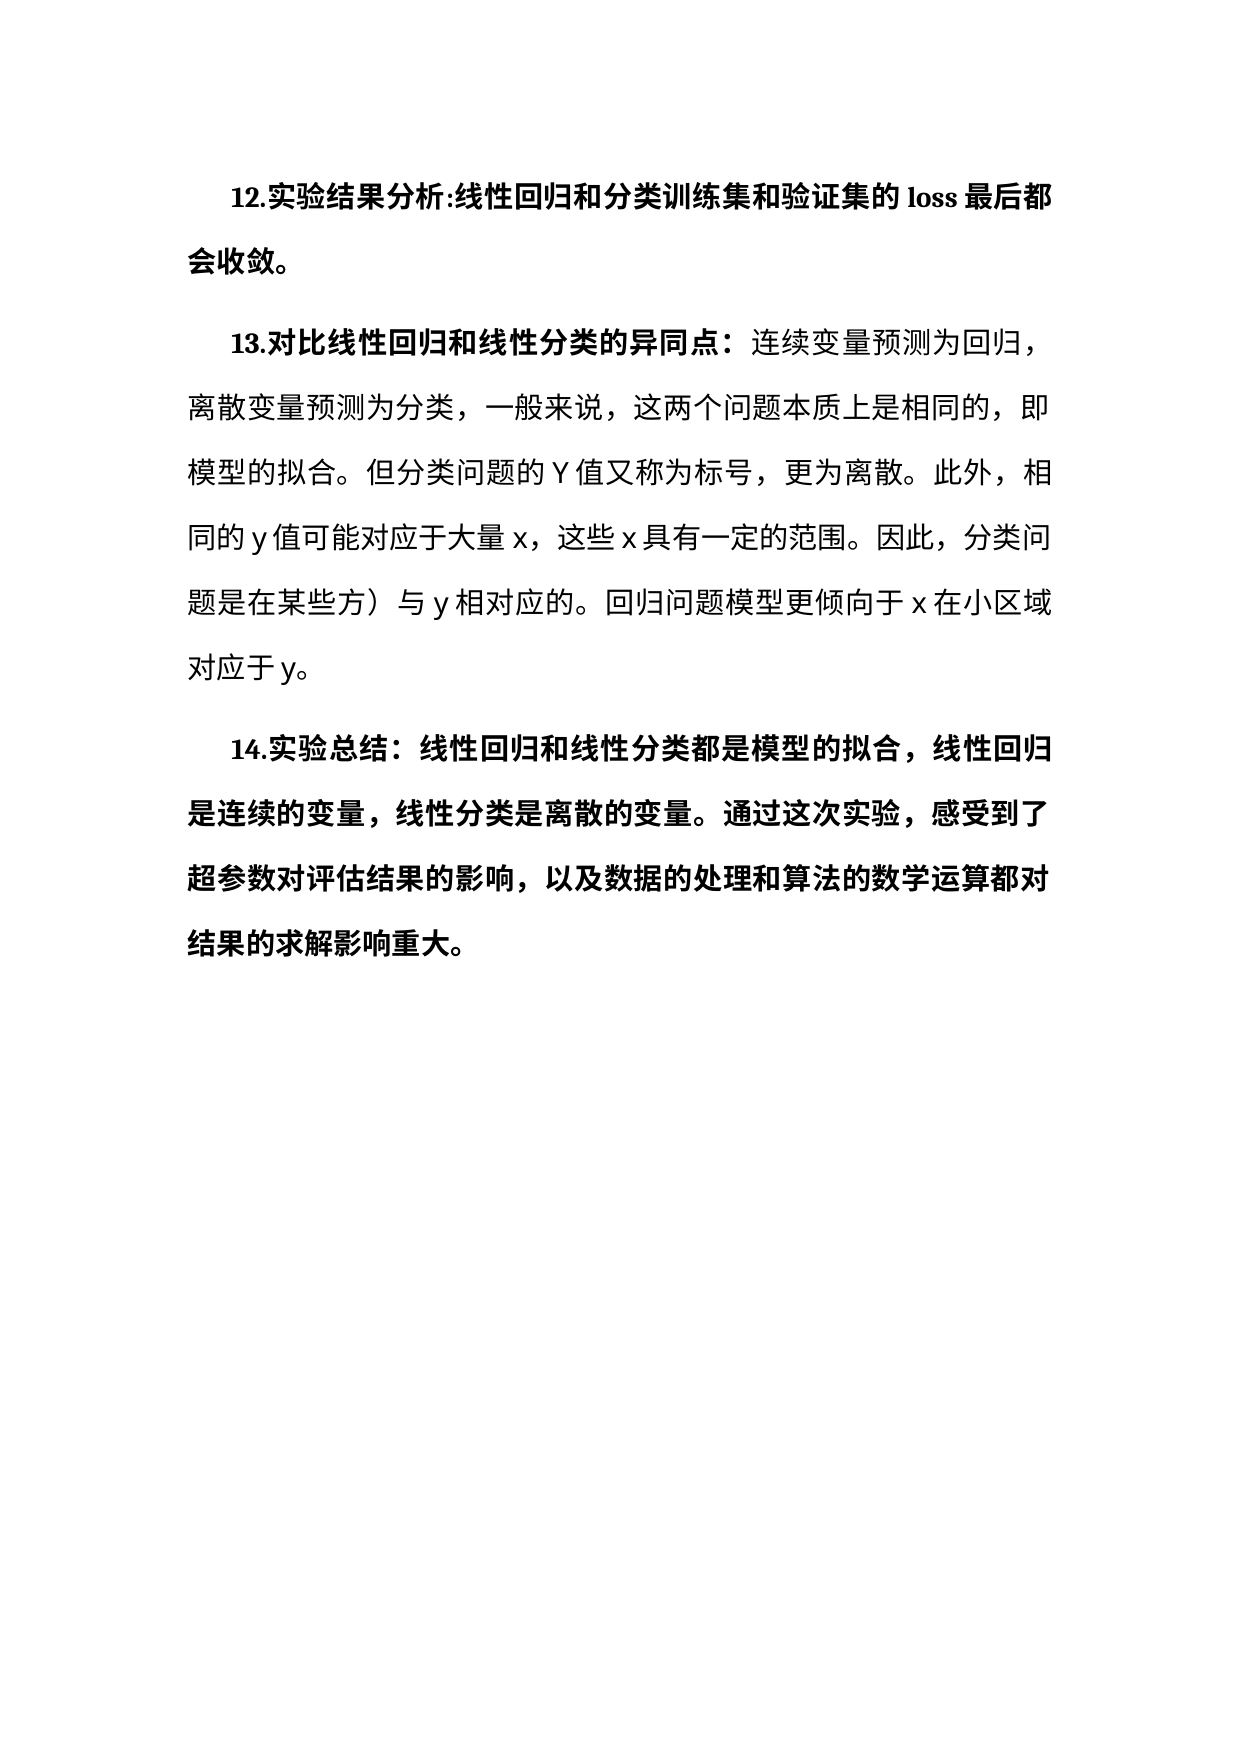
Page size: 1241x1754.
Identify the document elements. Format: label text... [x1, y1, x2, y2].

subtitle 14.实验总结：线性回归和线性分类都是模型的拟合，线性回归是连续的变量，线性分类是离散的变量。通过这次实验，感受到了超参数对评估结果的影响，以及数据的处理和算法的数学运算都对结果的求解影响重大。 [187, 714, 1053, 974]
subtitle 12.实验结果分析:线性回归和分类训练集和验证集的loss最后都会收敛。 [187, 162, 1053, 292]
subtitle 13.对比线性回归和线性分类的异同点：连续变量预测为回归，离散变量预测为分类，一般来说，这两个问题本质上是相同的，即模型的拟合。但分类问题的Y值又称为标号，更为离散。此外，相同的y值可能对应于大量x，这些x具有一定的范围。因此，分类问题是在某些方）与y相对应的。回归问题模型更倾向于x在小区域对应于y。 [187, 308, 1053, 698]
